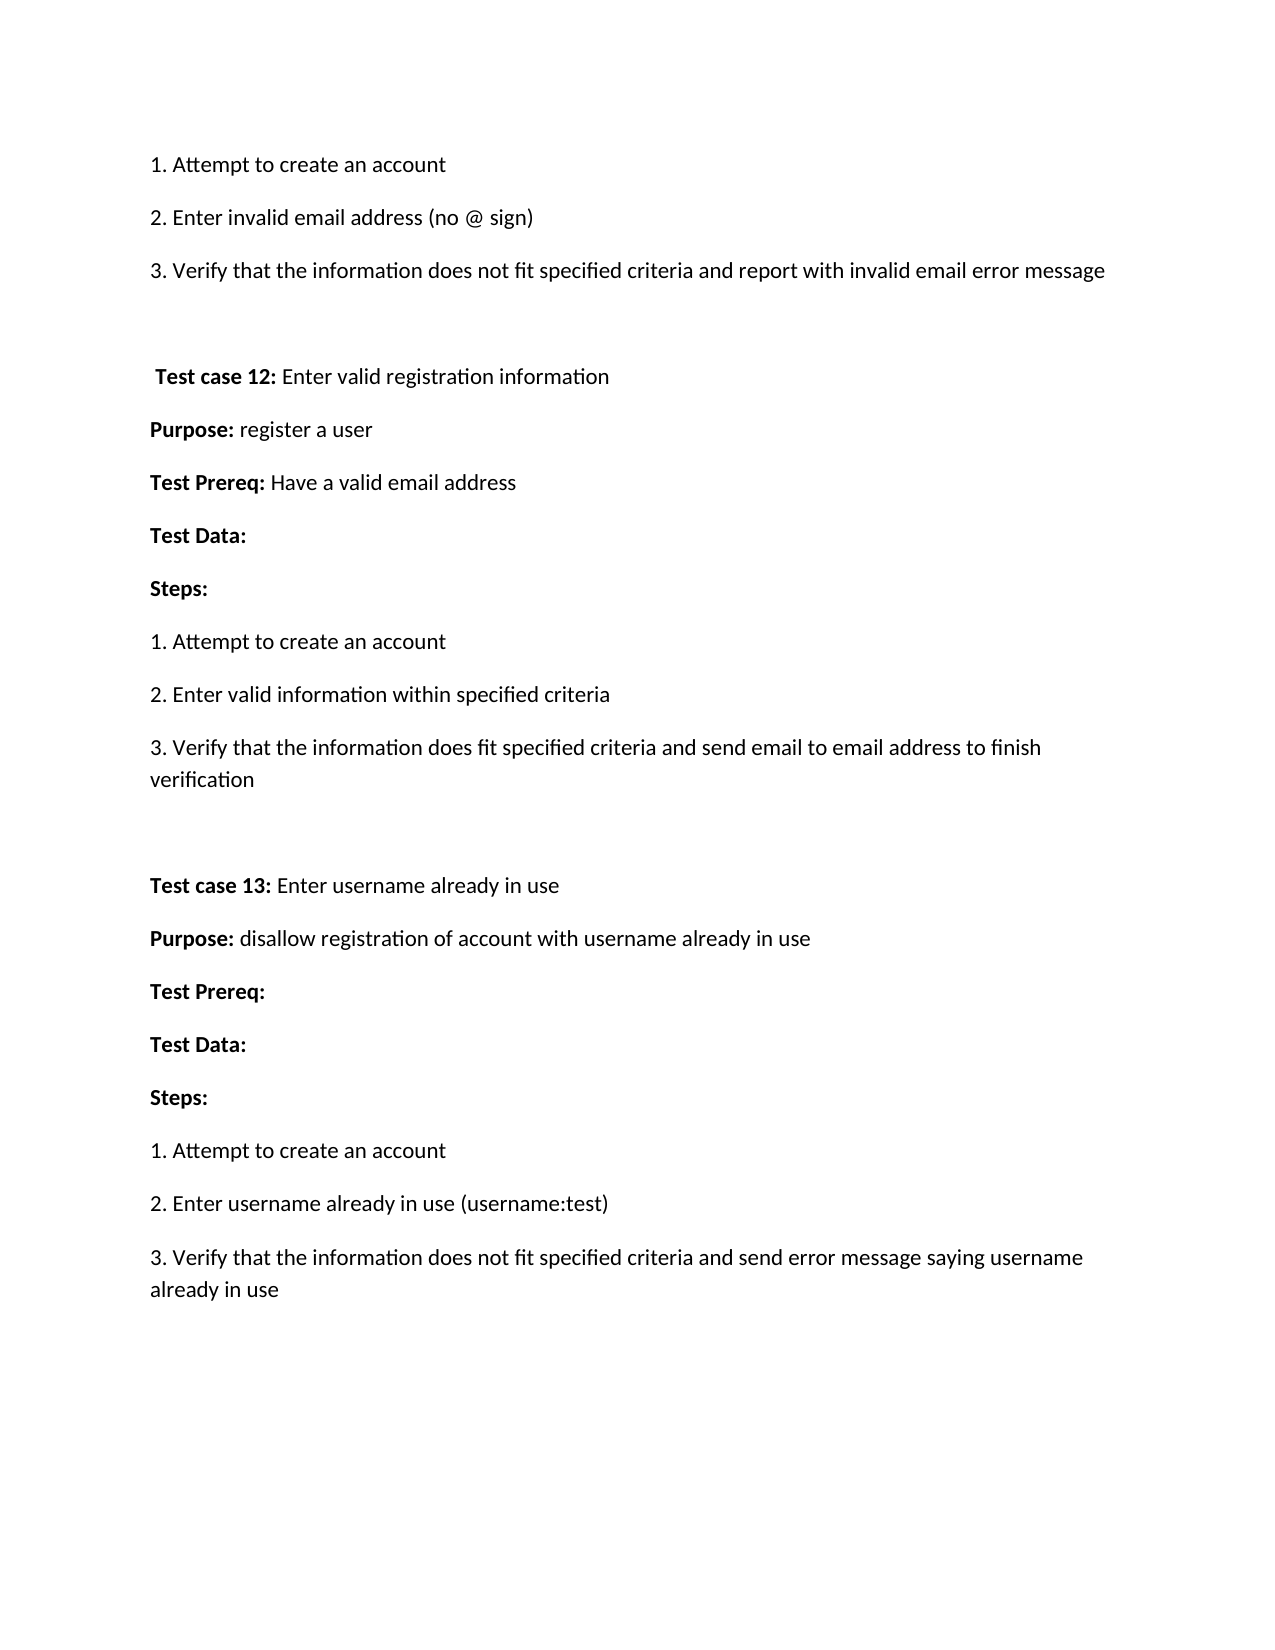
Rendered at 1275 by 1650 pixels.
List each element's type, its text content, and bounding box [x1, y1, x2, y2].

text 1. Attempt to create an account [150, 1137, 1125, 1164]
text Purpose: register a user [150, 415, 1125, 443]
text Test Data: [150, 521, 1125, 549]
text Test Prereq: Have a valid email address [150, 468, 1125, 496]
text 2. Enter username already in use (username:test) [150, 1189, 1125, 1218]
text Test case 13: Enter username already in use [150, 871, 1125, 899]
text 1. Attempt to create an account [150, 150, 1125, 178]
text Steps: [150, 1083, 1125, 1112]
text Test Data: [150, 1031, 1125, 1058]
text 2. Enter valid information within specified criteria [150, 680, 1125, 708]
text Test Prereq: [150, 977, 1125, 1006]
text Steps: [150, 574, 1125, 602]
text Purpose: disallow registration of account with username already in use [150, 924, 1125, 952]
text 3. Verify that the information does not fit specified criteria and send error message saying username already in use [150, 1243, 1125, 1303]
text 2. Enter invalid email address (no @ sign) [150, 203, 1125, 231]
text Test case 12: Enter valid registration information [150, 362, 1125, 390]
text 3. Verify that the information does not fit specified criteria and report with invalid email error message [150, 256, 1125, 284]
text 3. Verify that the information does fit specified criteria and send email to email address to finish verification [150, 733, 1125, 793]
text 1. Attempt to create an account [150, 627, 1125, 655]
